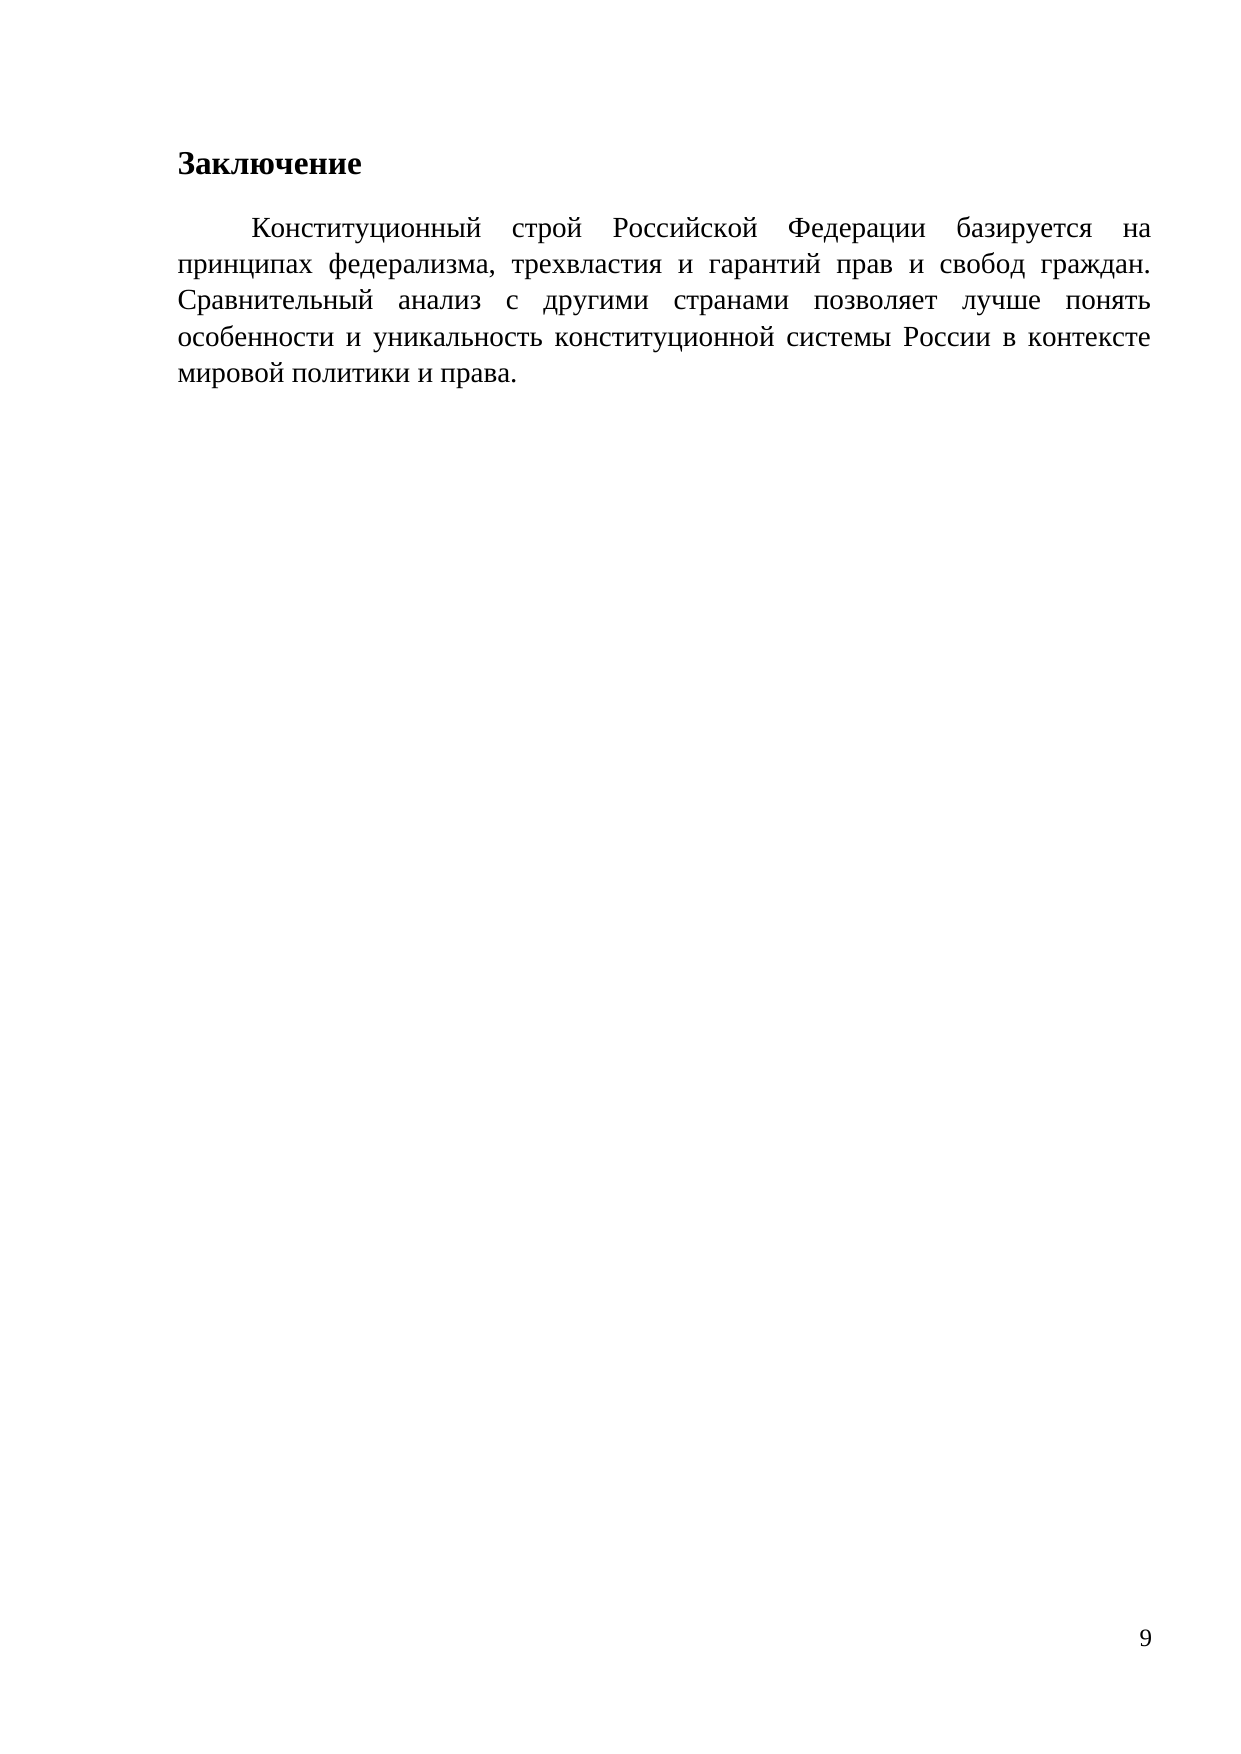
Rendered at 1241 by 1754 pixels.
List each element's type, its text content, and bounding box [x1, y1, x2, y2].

subtitle Заключение [177, 143, 1152, 181]
text Конституционный строй Российской Федерации базируется на принципах федерализма, трехвластия и гарантий прав и свобод граждан. Сравнительный анализ с другими странами позволяет лучше понять особенности и уникальность конституционной системы России в контексте мировой политики и права. [177, 210, 1152, 388]
